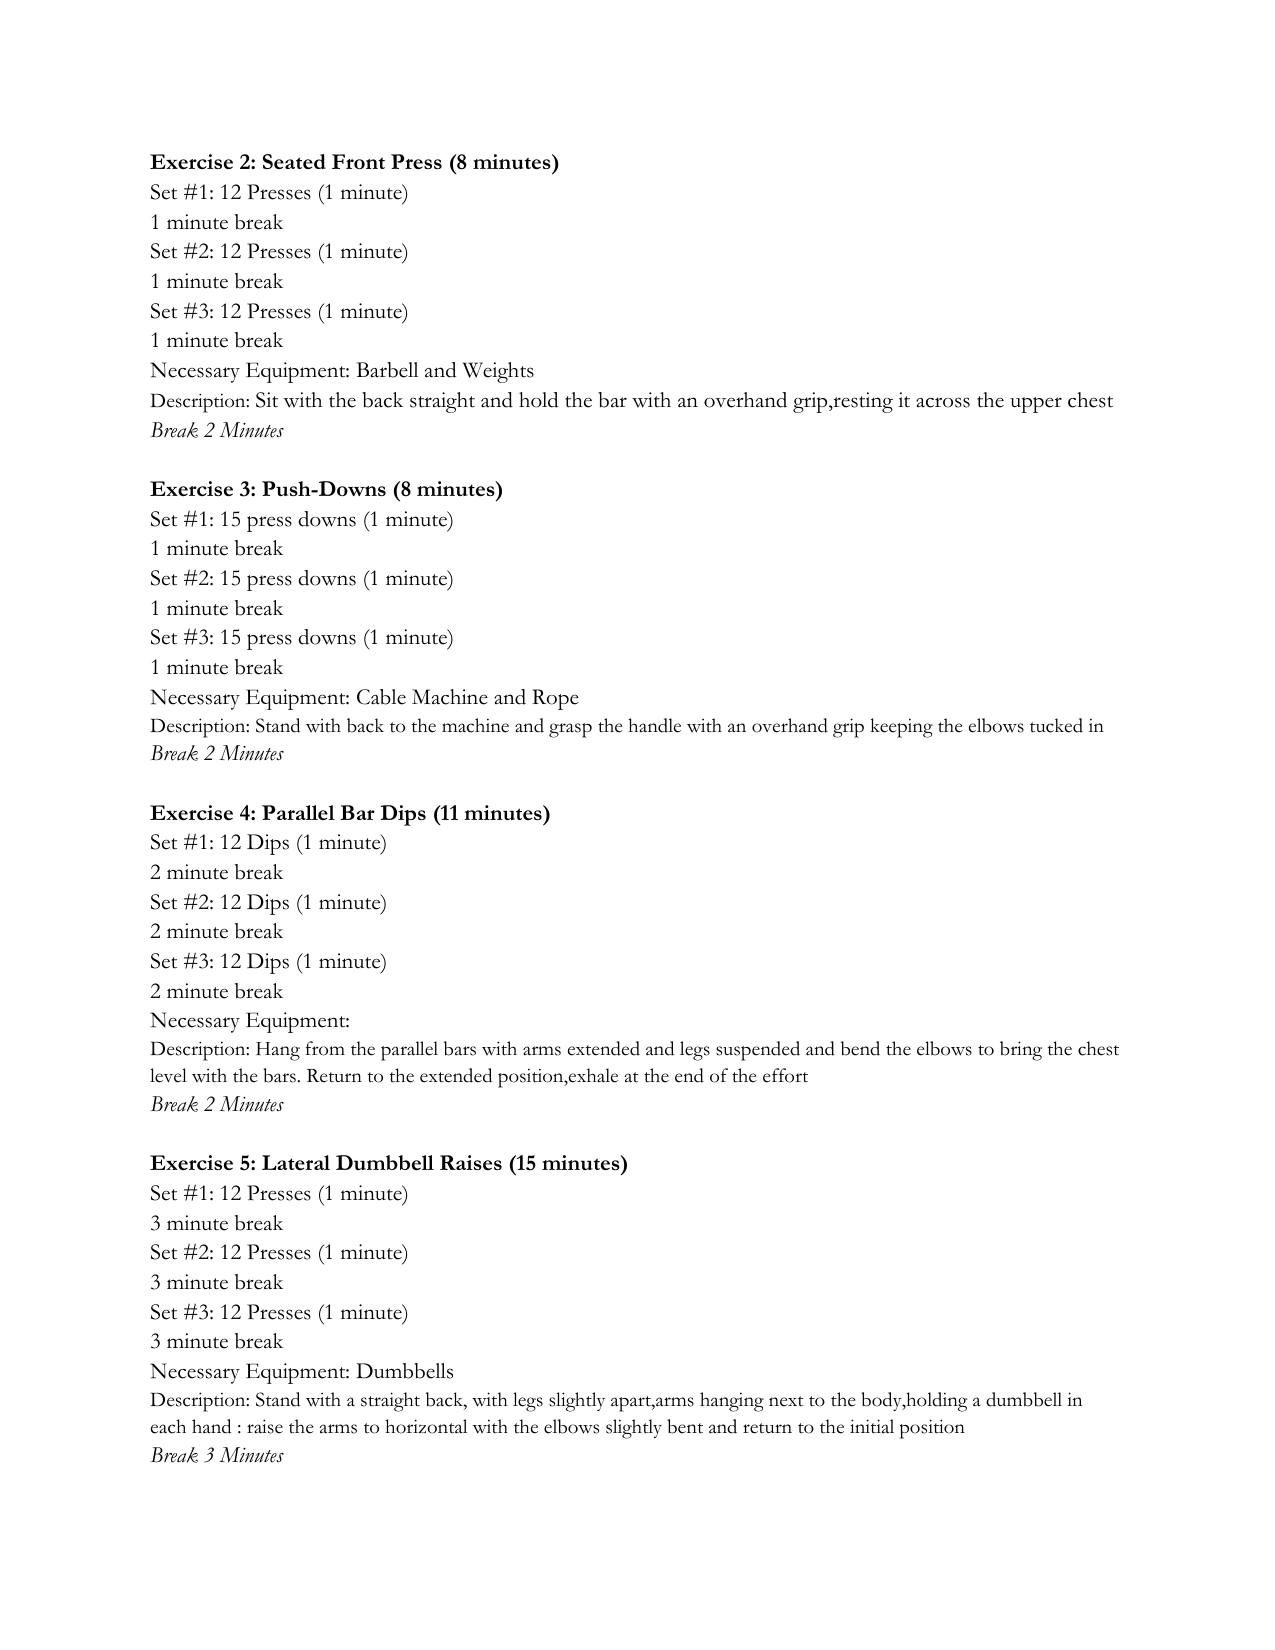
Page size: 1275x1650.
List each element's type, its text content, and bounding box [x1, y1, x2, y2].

text Break 2 Minutes [150, 417, 1125, 443]
text 1 minute break [150, 269, 1125, 294]
text 1 minute break [150, 209, 1125, 235]
text Set #2: 12 Presses (1 minute) [150, 1240, 1125, 1266]
text 2 minute break [150, 919, 1125, 945]
text Necessary Equipment: Cable Machine and Rope [150, 684, 1125, 710]
text Description: Sit with the back straight and hold the bar with an overhand grip,resting it across the upper chest [150, 387, 1125, 413]
text Set #3: 12 Dips (1 minute) [150, 949, 1125, 974]
text 1 minute break [150, 328, 1125, 354]
text 2 minute break [150, 860, 1125, 886]
text Break 2 Minutes [150, 1092, 1125, 1117]
text Exercise 3: Push-Downs (8 minutes) [150, 477, 1125, 502]
text Necessary Equipment: [150, 1008, 1125, 1034]
text 1 minute break [150, 595, 1125, 621]
text Exercise 5: Lateral Dumbbell Raises (15 minutes) [150, 1151, 1125, 1177]
text Exercise 2: Seated Front Press (8 minutes) [150, 150, 1125, 176]
text 3 minute break [150, 1270, 1125, 1296]
text 1 minute break [150, 655, 1125, 681]
text Break 3 Minutes [150, 1442, 1125, 1468]
text Exercise 4: Parallel Bar Dips (11 minutes) [150, 800, 1125, 826]
text Set #3: 12 Presses (1 minute) [150, 298, 1125, 324]
text Break 2 Minutes [150, 741, 1125, 767]
text Necessary Equipment: Dumbbells [150, 1359, 1125, 1384]
text Description: Stand with back to the machine and grasp the handle with an overhand grip keeping the elbows tucked in [150, 714, 1125, 737]
text Set #2: 12 Dips (1 minute) [150, 889, 1125, 915]
text Set #1: 12 Presses (1 minute) [150, 180, 1125, 206]
text Description: Stand with a straight back, with legs slightly apart,arms hanging next to the body,holding a dumbbell in each hand : raise the arms to horizontal with the elbows slightly bent and return to the initial position [150, 1388, 1125, 1439]
text Set #3: 12 Presses (1 minute) [150, 1299, 1125, 1325]
text 2 minute break [150, 978, 1125, 1004]
text Set #1: 12 Dips (1 minute) [150, 830, 1125, 856]
text Set #2: 12 Presses (1 minute) [150, 239, 1125, 265]
text Set #1: 12 Presses (1 minute) [150, 1181, 1125, 1206]
text Set #2: 15 press downs (1 minute) [150, 566, 1125, 591]
text 3 minute break [150, 1329, 1125, 1355]
text Description: Hang from the parallel bars with arms extended and legs suspended and bend the elbows to bring the chest level with the bars. Return to the extended position,exhale at the end of the effort [150, 1038, 1125, 1088]
text Set #3: 15 press downs (1 minute) [150, 625, 1125, 651]
text Set #1: 15 press downs (1 minute) [150, 506, 1125, 532]
text Necessary Equipment: Barbell and Weights [150, 358, 1125, 384]
text 3 minute break [150, 1210, 1125, 1236]
text 1 minute break [150, 536, 1125, 562]
